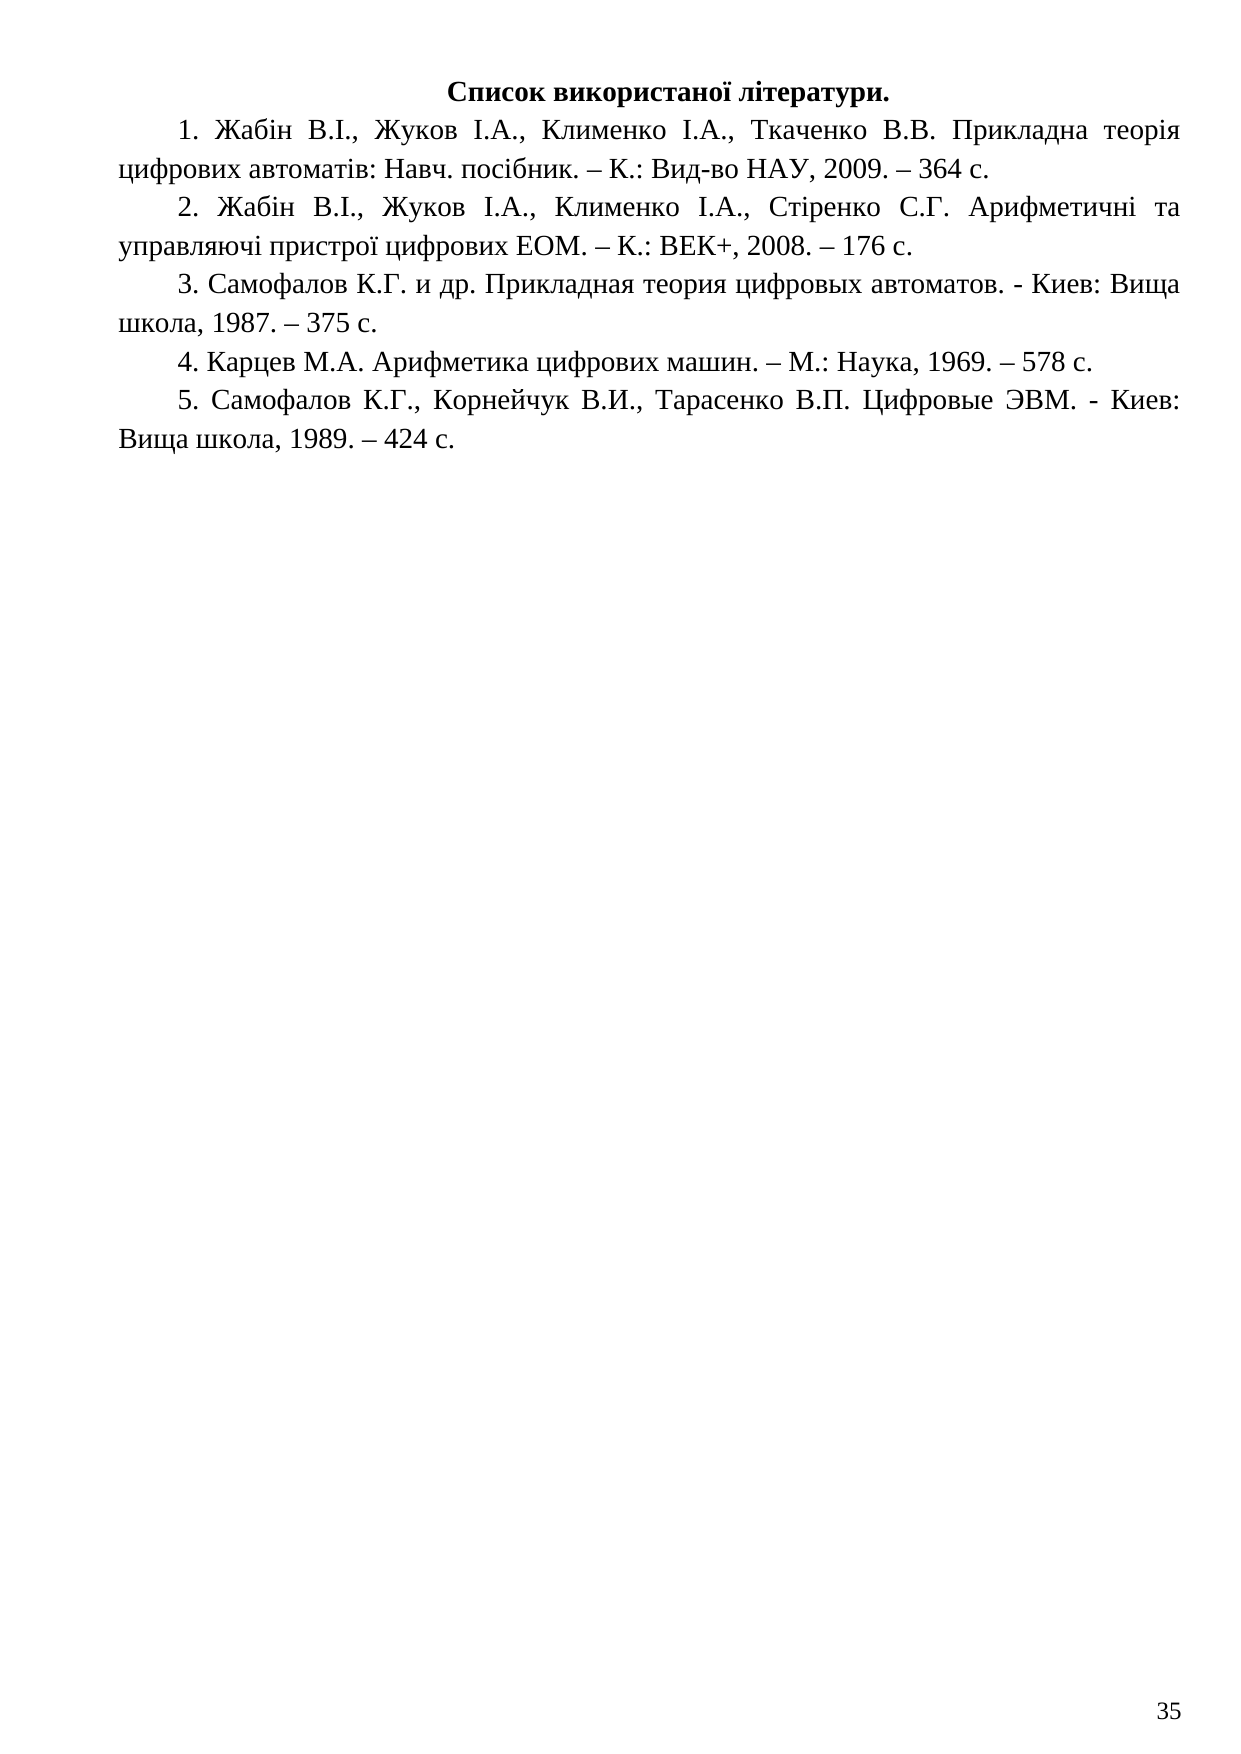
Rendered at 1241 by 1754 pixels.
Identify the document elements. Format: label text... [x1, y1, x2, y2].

text 2. Жабін В.І., Жуков І.А., Клименко І.А., Стіренко С.Г. Арифметичні та управляючі пристрої цифрових ЕОМ. – К.: ВЕК+, 2008. – 176 с. [118, 189, 1181, 262]
text 5. Самофалов К.Г., Корнейчук В.И., Тарасенко В.П. Цифровые ЭВМ. - Киев: Вища школа, 1989. – 424 с. [118, 382, 1181, 454]
text 1. Жабін В.І., Жуков І.А., Клименко І.А., Ткаченко В.В. Прикладна теорія цифрових автоматів: Навч. посібник. – К.: Вид-во НАУ, 2009. – 364 с. [118, 112, 1181, 184]
text Список використаної літератури. [156, 74, 1181, 107]
text 3. Самофалов К.Г. и др. Прикладная теория цифровых автоматов. - Киев: Вища школа, 1987. – 375 с. [118, 267, 1181, 339]
text 4. Карцев М.А. Арифметика цифрових машин. – М.: Наука, 1969. – 578 с. [118, 344, 1181, 377]
